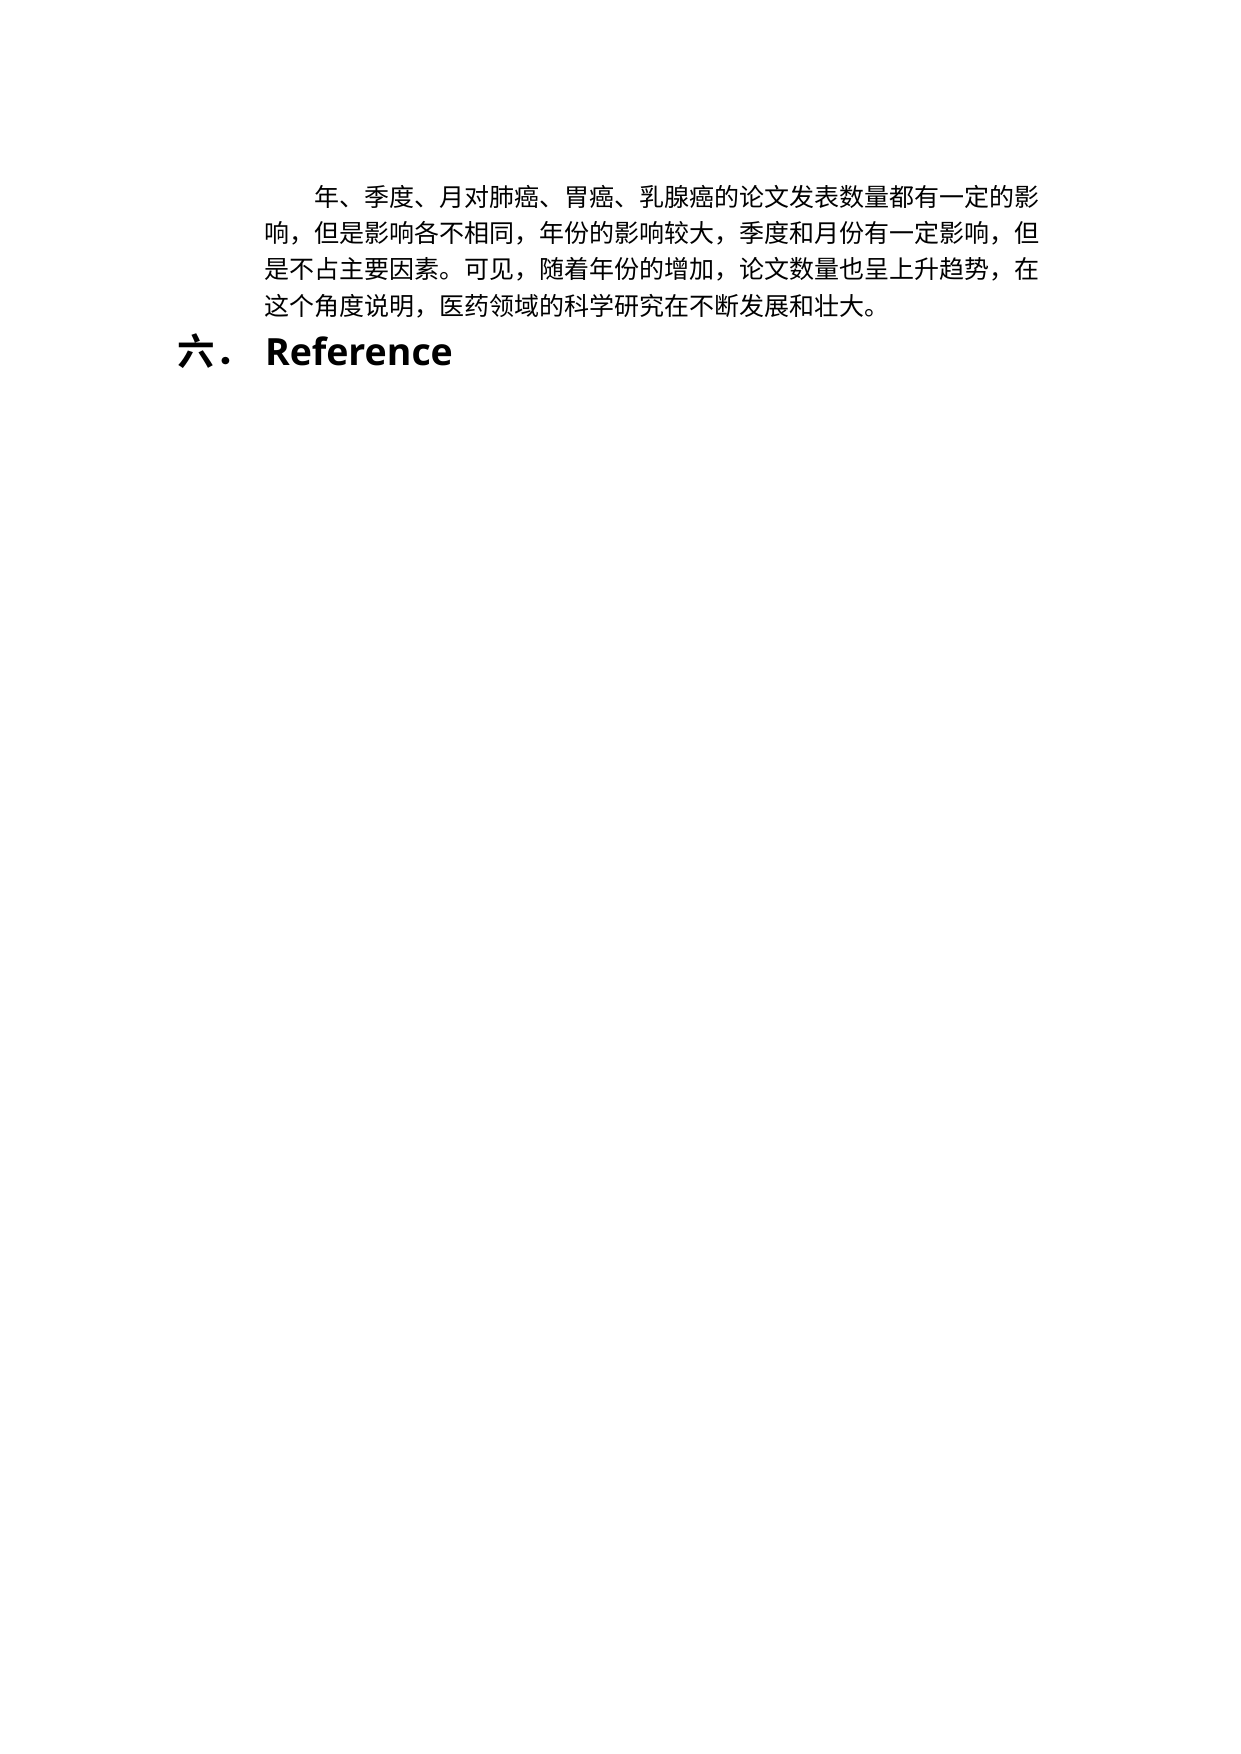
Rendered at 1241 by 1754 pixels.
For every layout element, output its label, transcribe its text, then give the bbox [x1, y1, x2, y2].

list Reference [177, 322, 1063, 377]
list 年、季度、月对肺癌、胃癌、乳腺癌的论文发表数量都有一定的影响，但是影响各不相同，年份的影响较大，季度和月份有一定影响，但是不占主要因素。可见，随着年份的增加，论文数量也呈上升趋势，在这个角度说明，医药领域的科学研究在不断发展和壮大。 [264, 177, 1063, 322]
